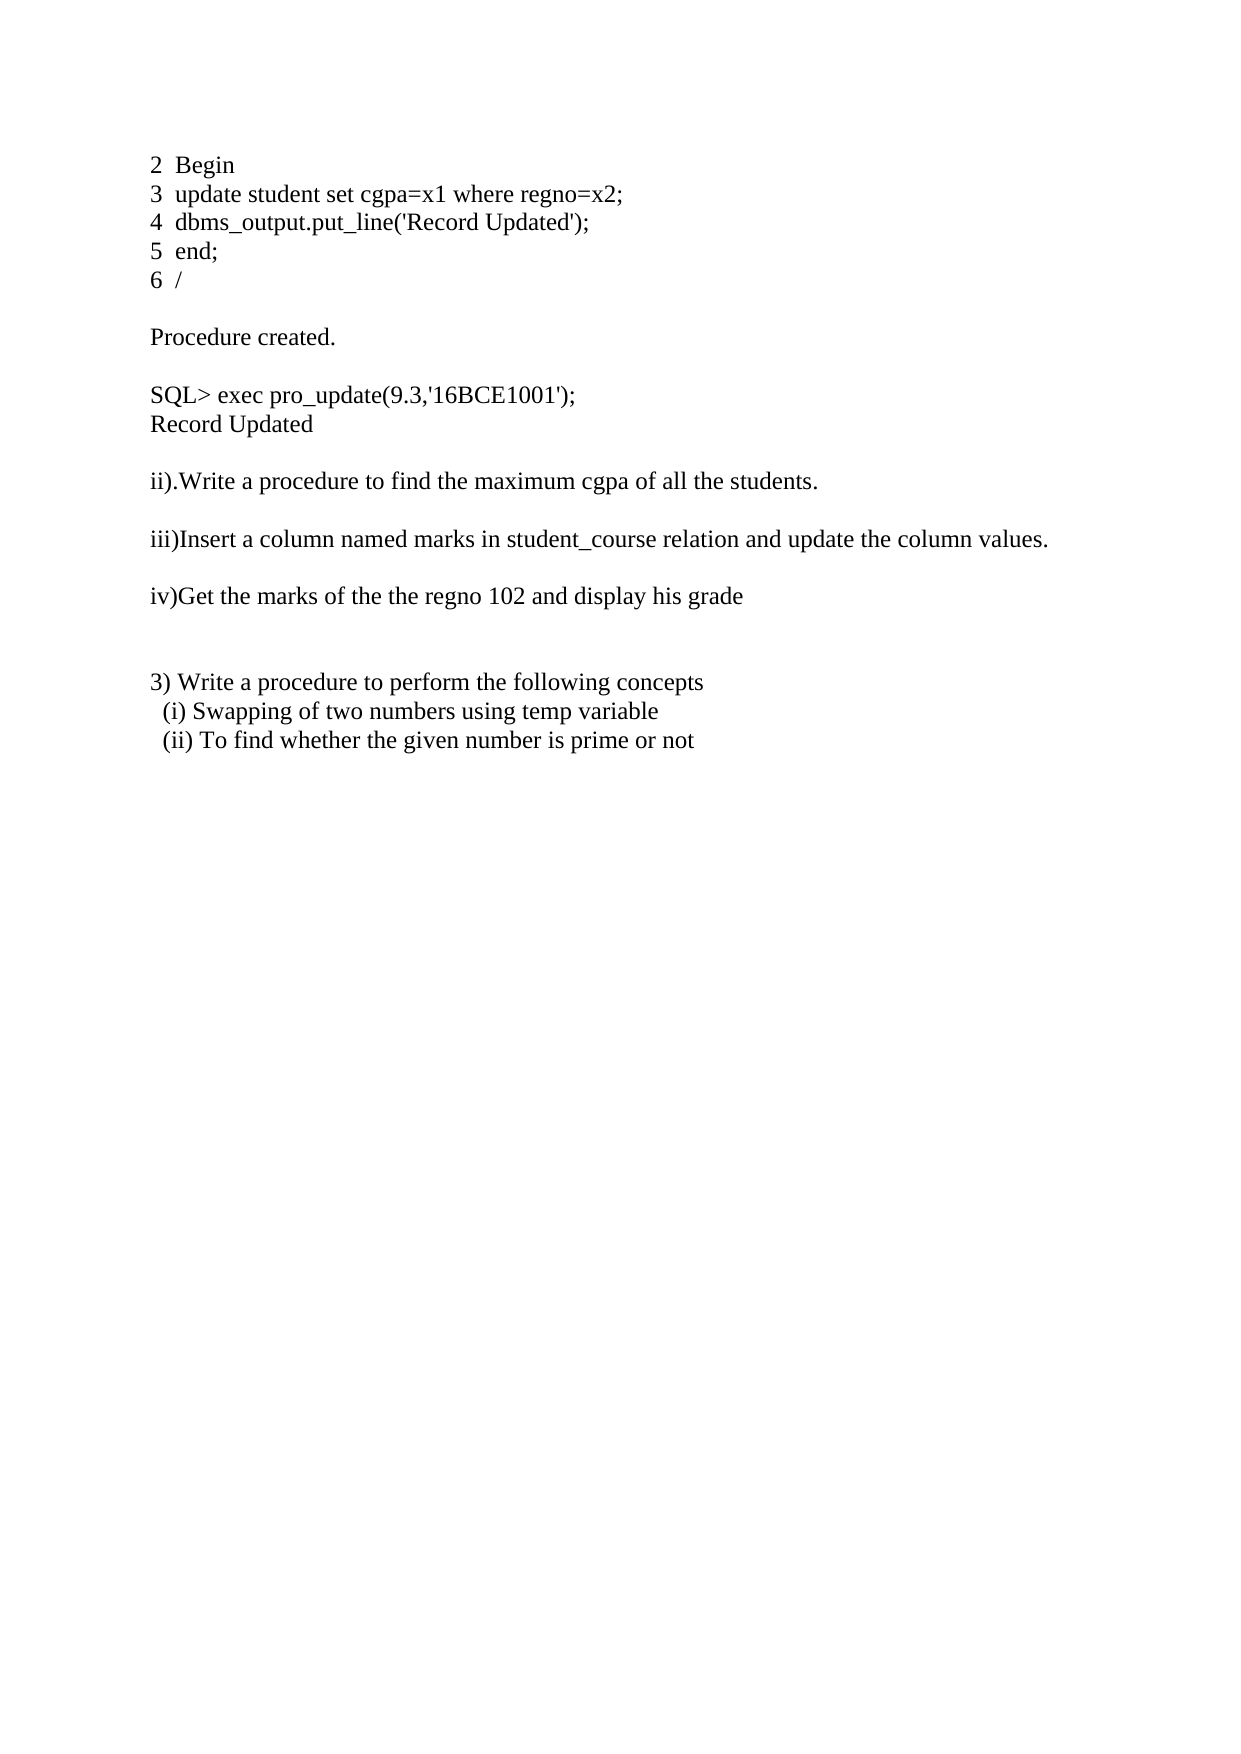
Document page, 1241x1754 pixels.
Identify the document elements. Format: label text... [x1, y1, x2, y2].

text Procedure created. [150, 322, 1090, 351]
text (ii) To find whether the given number is prime or not [150, 725, 1090, 754]
text 4 dbms_output.put_line('Record Updated'); [150, 207, 1090, 236]
text iv)Get the marks of the the regno 102 and display his grade [150, 581, 1090, 610]
text (i) Swapping of two numbers using temp variable [150, 696, 1090, 725]
text iii)Insert a column named marks in student_course relation and update the column values. [150, 524, 1090, 552]
text 3) Write a procedure to perform the following concepts [150, 667, 1090, 696]
text ii).Write a procedure to find the maximum cgpa of all the students. [150, 466, 1090, 495]
text 6 / [150, 265, 1090, 294]
text 3 update student set cgpa=x1 where regno=x2; [150, 179, 1090, 207]
text SQL> exec pro_update(9.3,'16BCE1001'); [150, 380, 1090, 409]
text Record Updated [150, 409, 1090, 437]
text 5 end; [150, 236, 1090, 265]
text 2 Begin [150, 150, 1090, 179]
